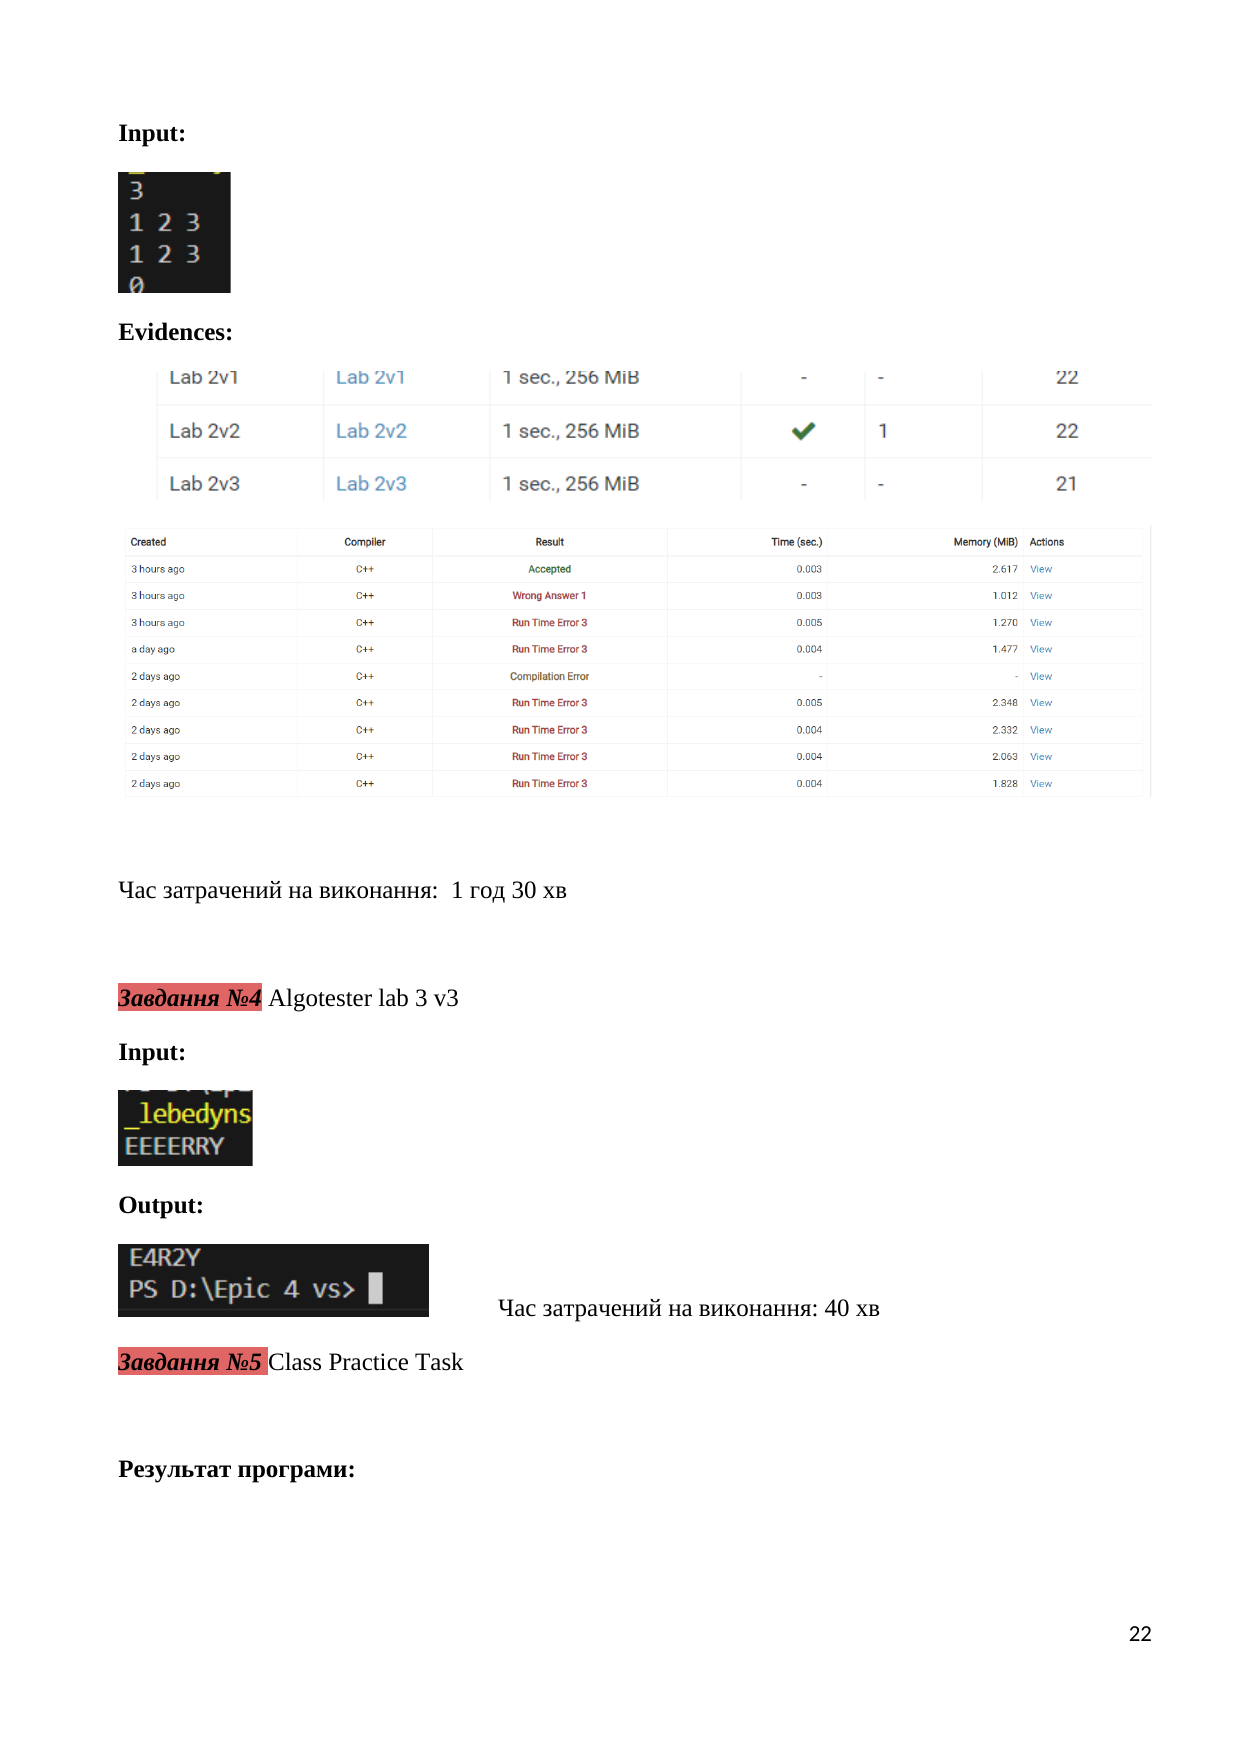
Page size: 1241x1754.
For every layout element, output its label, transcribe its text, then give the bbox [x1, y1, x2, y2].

text Input: [118, 118, 1152, 147]
text Evidences: [118, 317, 1152, 346]
text Час затрачений на виконання: 1 год 30 хв [118, 875, 1152, 904]
text Результат програми: [118, 1454, 1152, 1483]
picture [118, 371, 1152, 501]
picture [118, 1090, 253, 1166]
picture [118, 525, 1152, 797]
picture [118, 1244, 429, 1317]
picture [118, 172, 231, 293]
text Output: [118, 1190, 1152, 1219]
text Завдання №5 Class Practice Task [268, 1347, 1152, 1375]
text Завдання №4 Algotester lab 3 v3 [262, 983, 1152, 1011]
text Input: [118, 1037, 1152, 1065]
